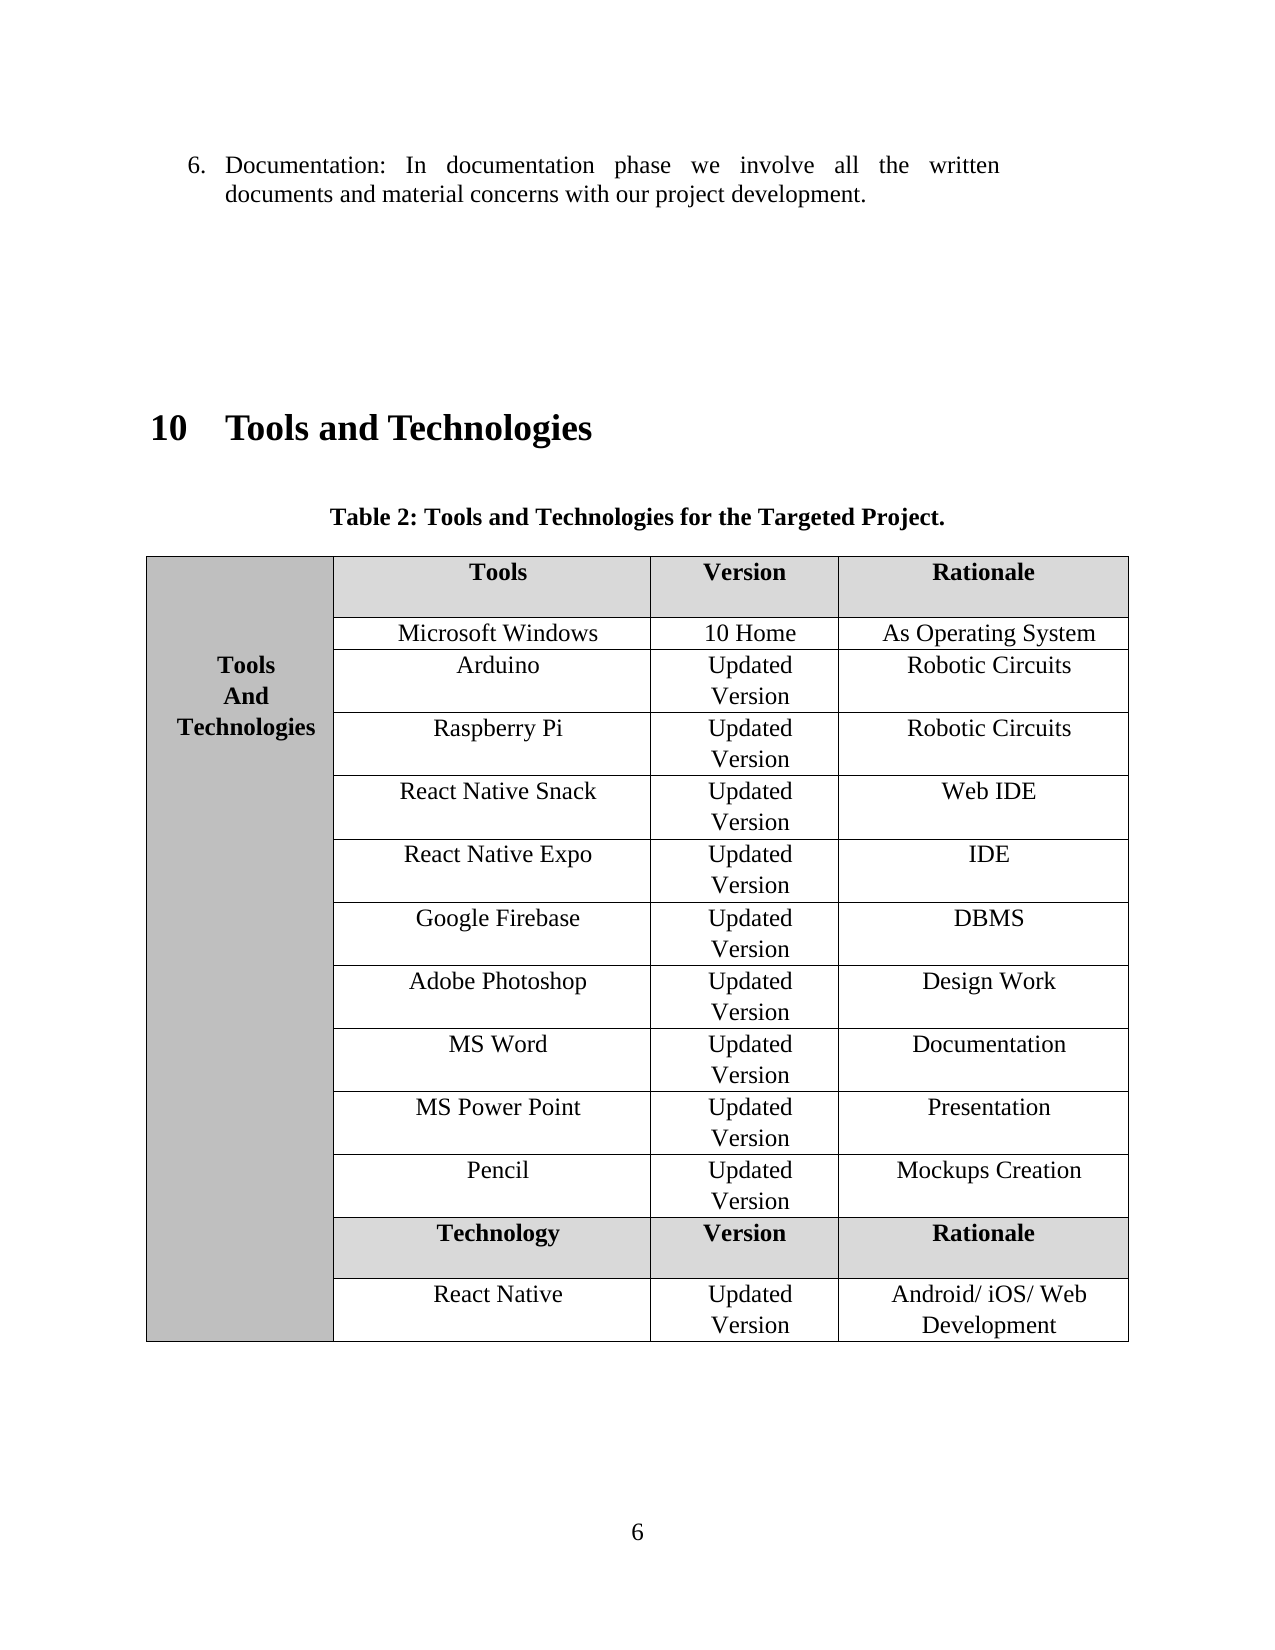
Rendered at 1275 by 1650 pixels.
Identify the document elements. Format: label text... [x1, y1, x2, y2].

table_cell Raspberry Pi [334, 713, 650, 775]
table_cell Updated Version [651, 713, 838, 775]
text Table 2: Tools and Technologies for the Targeted Project. [150, 502, 1125, 531]
table_cell Presentation [839, 1092, 1128, 1154]
table_cell 10 Home [651, 618, 838, 649]
table_cell Updated Version [651, 776, 838, 838]
table_cell Updated Version [651, 840, 838, 902]
table_cell MS Power Point [334, 1092, 650, 1154]
table_cell React Native [334, 1279, 650, 1341]
table_header Tools And Technologies [147, 557, 333, 1341]
table_cell Design Work [839, 966, 1128, 1028]
table_cell Arduino [334, 650, 650, 712]
table_cell Version [651, 1218, 838, 1278]
table_header Tools [334, 557, 650, 617]
table_cell Google Firebase [334, 903, 650, 965]
table_cell Adobe Photoshop [334, 966, 650, 1028]
table_cell Pencil [334, 1155, 650, 1217]
table_cell Updated Version [651, 1279, 838, 1341]
table_cell Updated Version [651, 1155, 838, 1217]
table_cell Updated Version [651, 966, 838, 1028]
table_cell Updated Version [651, 1029, 838, 1091]
table_cell Updated Version [651, 1092, 838, 1154]
table_header Rationale [839, 557, 1128, 617]
table_cell Microsoft Windows [334, 618, 650, 649]
table_cell Android/ iOS/ Web Development [839, 1279, 1128, 1341]
table_cell Robotic Circuits [839, 650, 1128, 712]
table_cell MS Word [334, 1029, 650, 1091]
table_cell As Operating System [839, 618, 1128, 649]
table_cell Technology [334, 1218, 650, 1278]
list Documentation: In documentation phase we involve all the written documents and material concerns with our project development. [187, 150, 1000, 207]
table_header Version [651, 557, 838, 617]
table_cell Robotic Circuits [839, 713, 1128, 775]
table_cell React Native Snack [334, 776, 650, 838]
table_cell DBMS [839, 903, 1128, 965]
table_cell Mockups Creation [839, 1155, 1128, 1217]
table_cell Rationale [839, 1218, 1128, 1278]
table_cell Web IDE [839, 776, 1128, 838]
table_cell React Native Expo [334, 840, 650, 902]
table_cell Updated Version [651, 650, 838, 712]
table_cell Documentation [839, 1029, 1128, 1091]
table_cell Updated Version [651, 903, 838, 965]
table_cell IDE [839, 840, 1128, 902]
subtitle Tools and Technologies [150, 406, 1125, 449]
